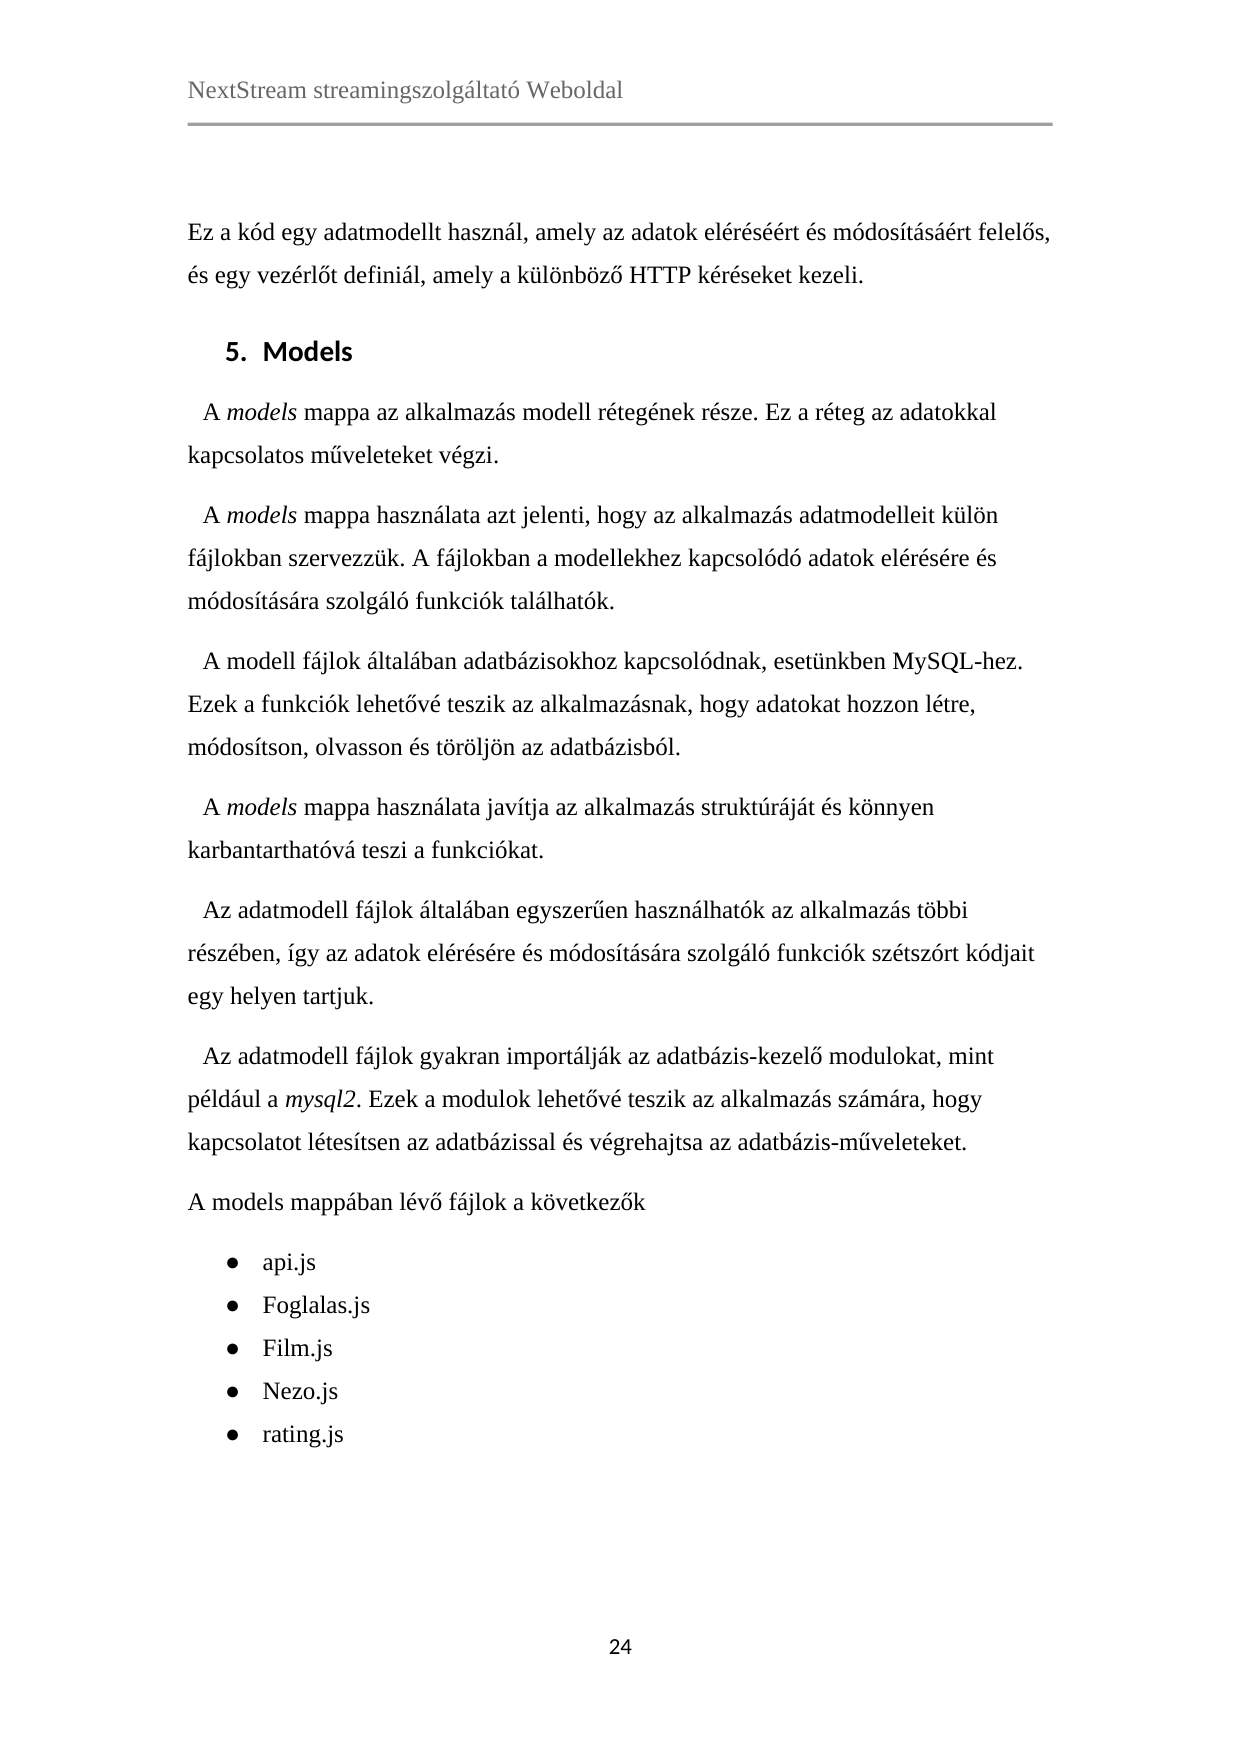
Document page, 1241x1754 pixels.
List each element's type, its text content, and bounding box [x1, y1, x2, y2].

text A models mappa használata javítja az alkalmazás struktúráját és könnyen karbantarthatóvá teszi a funkciókat. [187, 792, 1053, 864]
text A modell fájlok általában adatbázisokhoz kapcsolódnak, esetünkben MySQL-hez. Ezek a funkciók lehetővé teszik az alkalmazásnak, hogy adatokat hozzon létre, módosítson, olvasson és töröljön az adatbázisból. [187, 646, 1053, 761]
list api.js [225, 1247, 1053, 1276]
list Nezo.js [225, 1376, 1053, 1405]
list Foglalas.js [225, 1290, 1053, 1319]
subtitle Models [225, 333, 1053, 368]
text Az adatmodell fájlok általában egyszerűen használhatók az alkalmazás többi részében, így az adatok elérésére és módosítására szolgáló funkciók szétszórt kódjait egy helyen tartjuk. [187, 895, 1053, 1010]
text A models mappa használata azt jelenti, hogy az alkalmazás adatmodelleit külön fájlokban szervezzük. A fájlokban a modellekhez kapcsolódó adatok elérésére és módosítására szolgáló funkciók találhatók. [187, 500, 1053, 615]
list rating.js [225, 1419, 1053, 1448]
text Ez a kód egy adatmodellt használ, amely az adatok eléréséért és módosításáért felelős, és egy vezérlőt definiál, amely a különböző HTTP kéréseket kezeli. [187, 217, 1053, 289]
text A models mappa az alkalmazás modell rétegének része. Ez a réteg az adatokkal kapcsolatos műveleteket végzi. [187, 397, 1053, 469]
text Az adatmodell fájlok gyakran importálják az adatbázis-kezelő modulokat, mint például a mysql2. Ezek a modulok lehetővé teszik az alkalmazás számára, hogy kapcsolatot létesítsen az adatbázissal és végrehajtsa az adatbázis-műveleteket. [187, 1041, 1053, 1156]
text A models mappában lévő fájlok a következők [187, 1187, 1053, 1216]
list Film.js [225, 1333, 1053, 1362]
